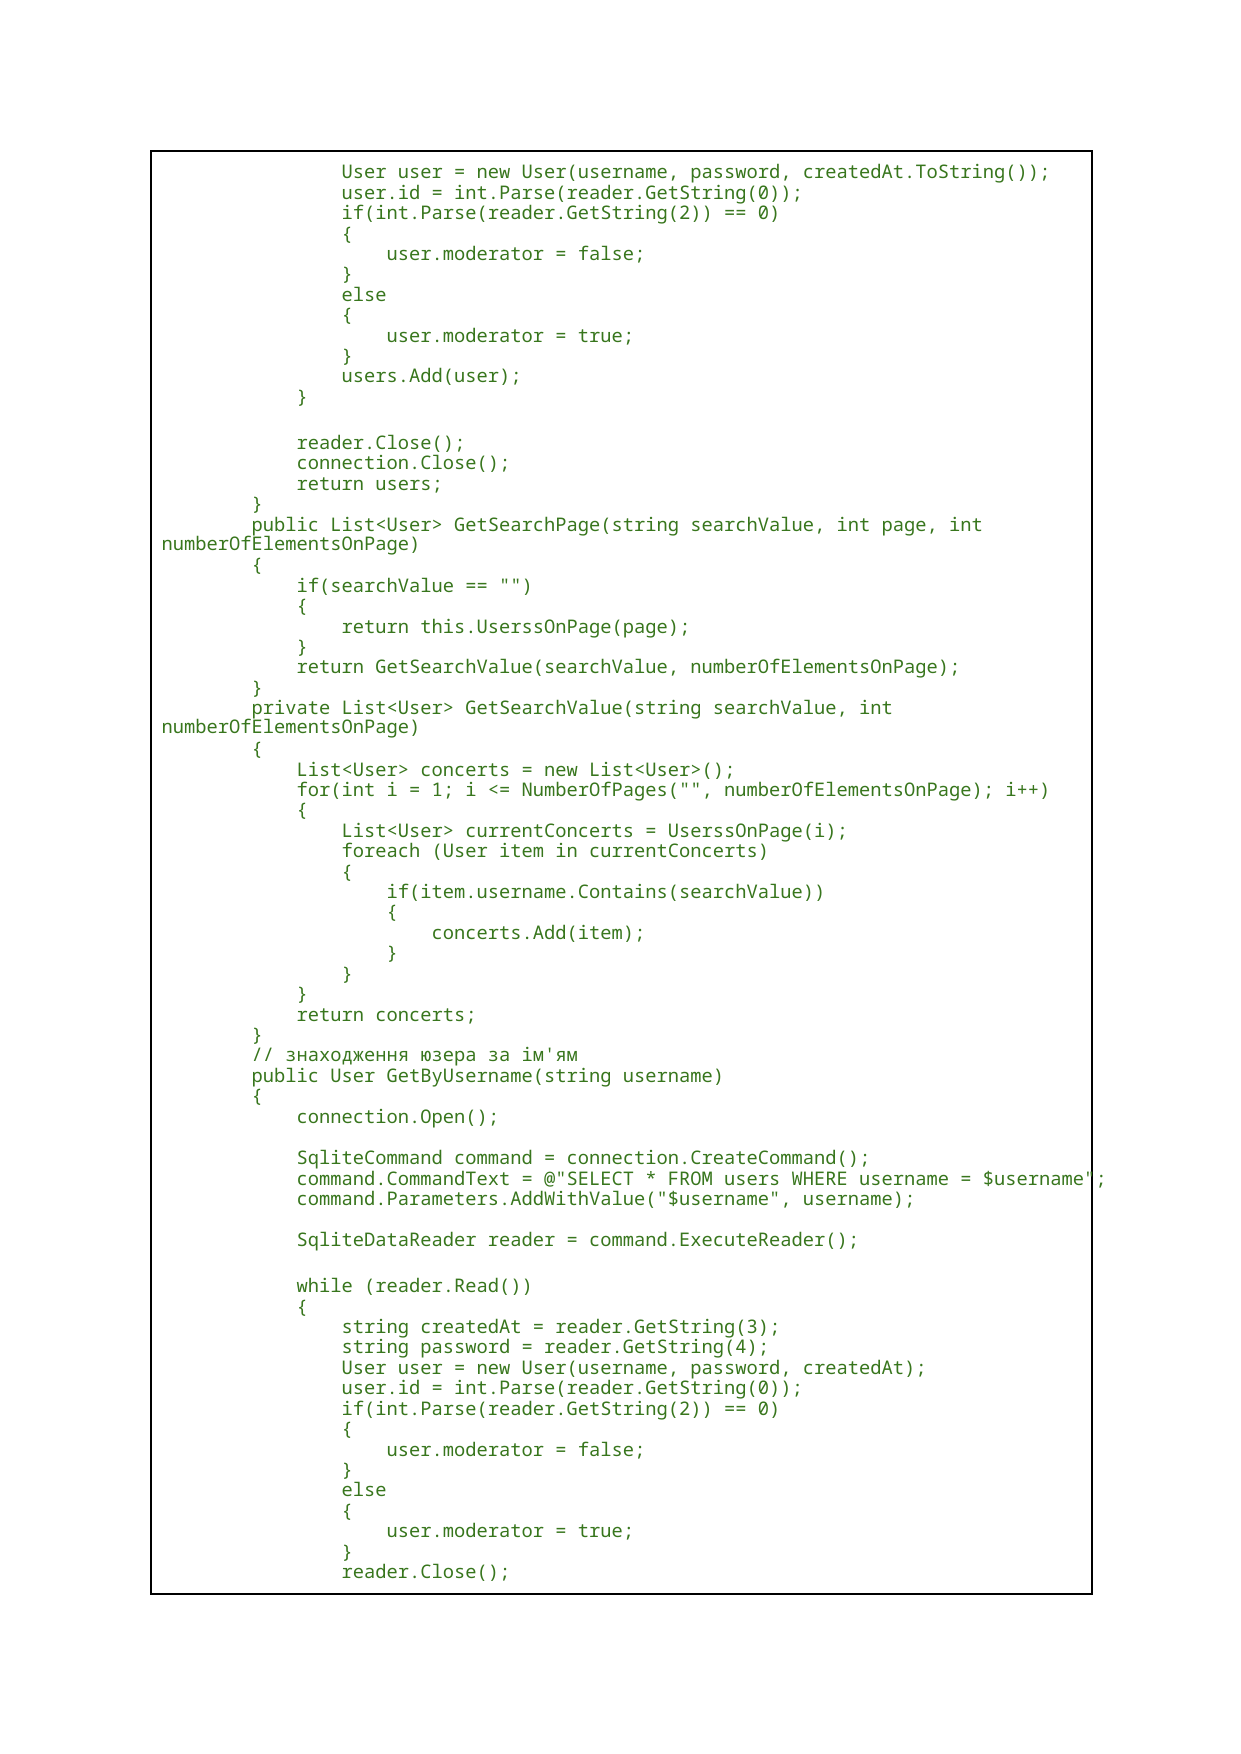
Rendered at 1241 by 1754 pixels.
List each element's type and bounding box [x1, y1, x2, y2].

table_cell [152, 152, 1091, 1593]
